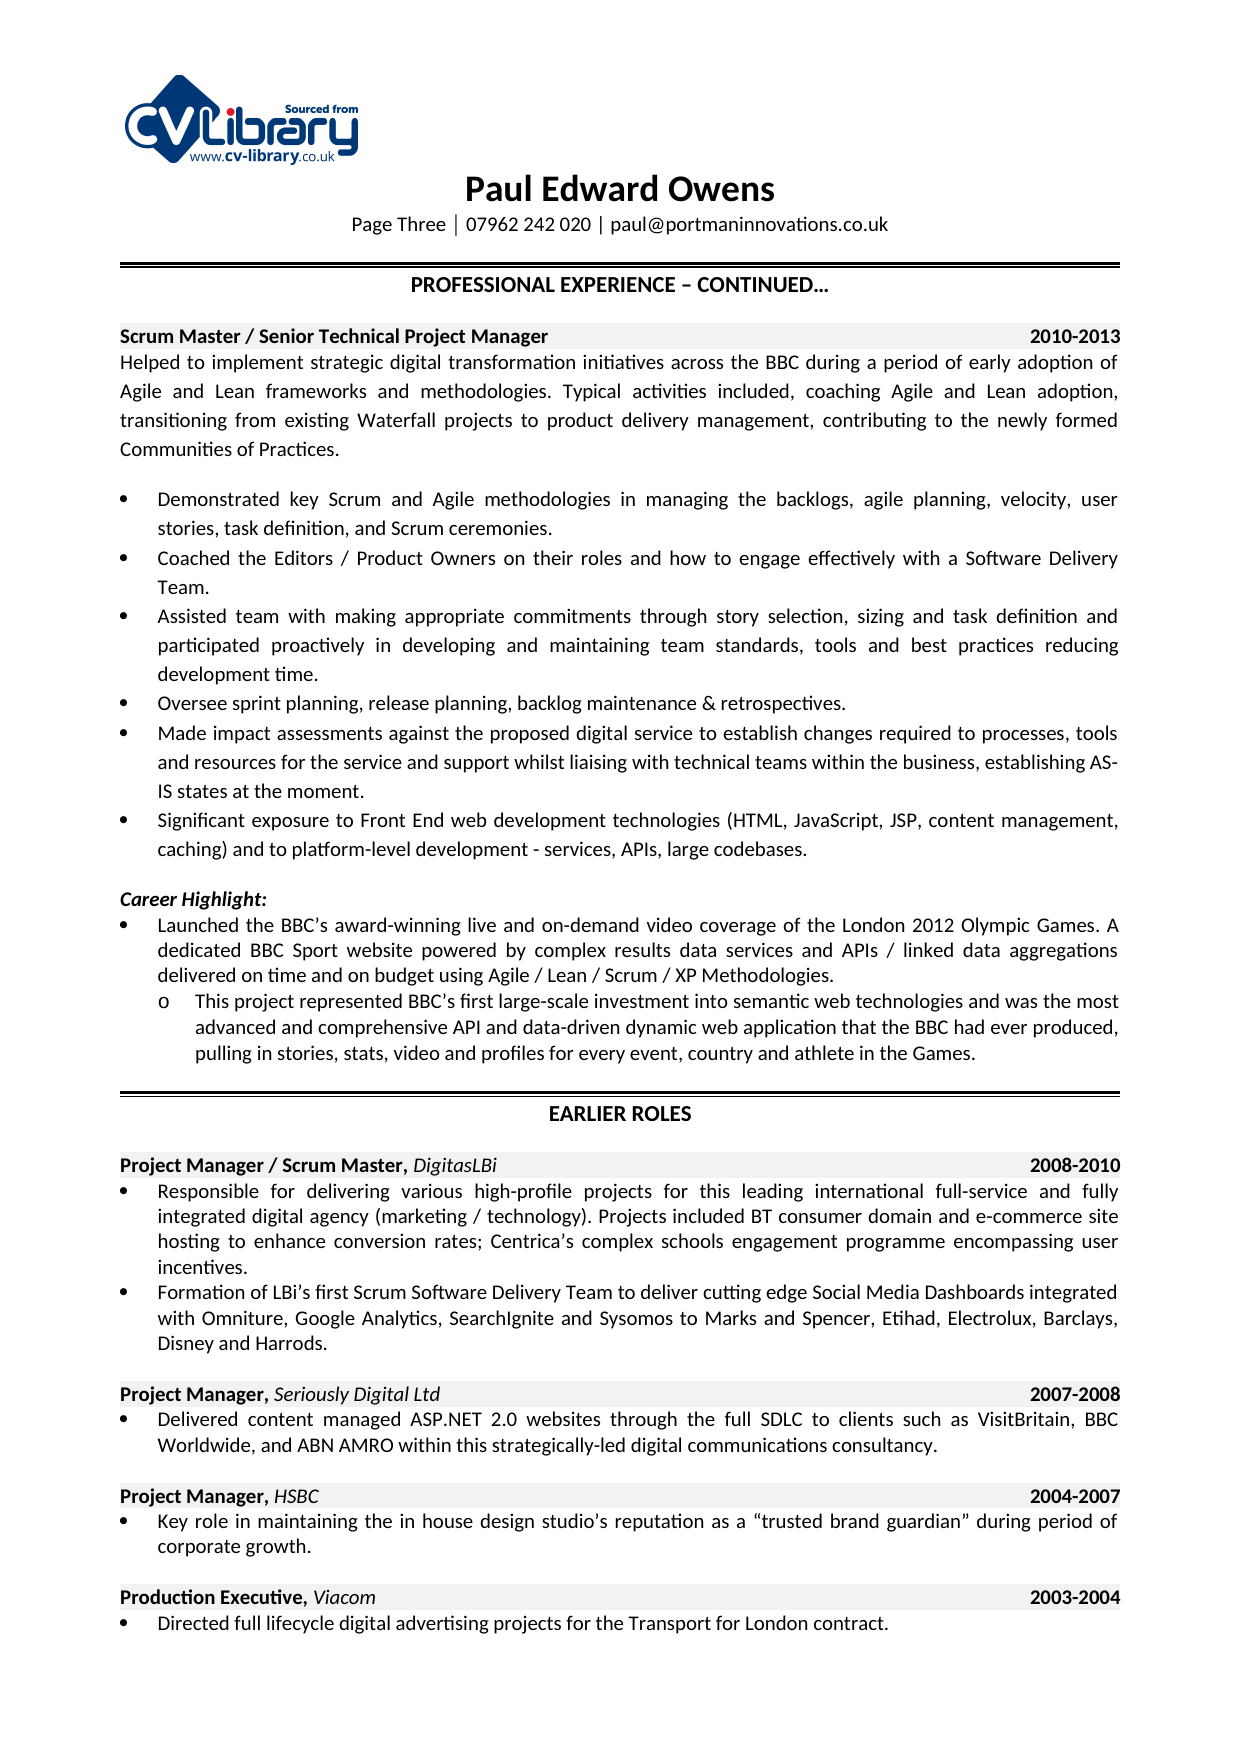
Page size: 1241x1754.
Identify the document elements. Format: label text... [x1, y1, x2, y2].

list Oversee sprint planning, release planning, backlog maintenance & retrospectives. [120, 691, 1120, 716]
text EARLIER ROLES [120, 1097, 1120, 1127]
text Scrum Master / Senior Technical Project Manager 2010-2013 [120, 323, 1120, 349]
text Production Executive, Viacom 2003-2004 [120, 1584, 1120, 1610]
picture [120, 75, 363, 165]
text PROFESSIONAL EXPERIENCE – CONTINUED… [120, 268, 1120, 298]
list Significant exposure to Front End web development technologies (HTML, JavaScript, JSP, content management, caching) and to platform-level development - services, APIs, large codebases. [120, 807, 1120, 862]
list Assisted team with making appropriate commitments through story selection, sizing and task definition and participated proactively in developing and maintaining team standards, tools and best practices reducing development time. [120, 603, 1120, 687]
list Directed full lifecycle digital advertising projects for the Transport for London contract. [120, 1610, 1120, 1635]
text Project Manager, Seriously Digital Ltd 2007-2008 [120, 1381, 1120, 1407]
text Helped to implement strategic digital transformation initiatives across the BBC during a period of early adoption of Agile and Lean frameworks and methodologies. Typical activities included, coaching Agile and Lean adoption, transitioning from existing Waterfall projects to product delivery management, contributing to the newly formed Communities of Practices. [120, 349, 1120, 462]
list Demonstrated key Scrum and Agile methodologies in managing the backlogs, agile planning, velocity, user stories, task definition, and Scrum ceremonies. [120, 486, 1120, 541]
text Career Highlight: [120, 886, 1120, 912]
list Launched the BBC’s award-winning live and on-demand video coverage of the London 2012 Olympic Games. A dedicated BBC Sport website powered by complex results data services and APIs / linked data aggregations delivered on time and on budget using Agile / Lean / Scrum / XP Methodologies. [120, 912, 1120, 988]
text Project Manager / Scrum Master, DigitasLBi 2008-2010 [120, 1152, 1120, 1178]
list This project represented BBC’s first large-scale investment into semantic web technologies and was the most advanced and comprehensive API and data-driven dynamic web application that the BBC had ever produced, pulling in stories, stats, video and profiles for every event, country and athlete in the Games. [157, 988, 1120, 1065]
list Key role in maintaining the in house design studio’s reputation as a “trusted brand guardian” during period of corporate growth. [120, 1508, 1120, 1559]
text Paul Edward Owens [120, 165, 1120, 211]
list Responsible for delivering various high-profile projects for this leading international full-service and fully integrated digital agency (marketing / technology). Projects included BT consumer domain and e-commerce site hosting to enhance conversion rates; Centrica’s complex schools engagement programme encompassing user incentives. [120, 1178, 1120, 1279]
list Delivered content managed ASP.NET 2.0 websites through the full SDLC to clients such as VisitBritain, BBC Worldwide, and ABN AMRO within this strategically-led digital communications consultancy. [120, 1407, 1120, 1457]
text Page Three │ 07962 242 020 | paul@portmaninnovations.co.uk [120, 211, 1120, 236]
list Formation of LBi’s first Scrum Software Delivery Team to deliver cutting edge Social Media Dashboards integrated with Omniture, Google Analytics, SearchIgnite and Sysomos to Marks and Spencer, Etihad, Electrolux, Barclays, Disney and Harrods. [120, 1279, 1120, 1356]
list Coached the Editors / Product Owners on their roles and how to engage effectively with a Software Delivery Team. [120, 545, 1120, 599]
text Project Manager, HSBC 2004-2007 [120, 1483, 1120, 1508]
list Made impact assessments against the proposed digital service to establish changes required to processes, tools and resources for the service and support whilst liaising with technical teams within the business, establishing AS-IS states at the moment. [120, 720, 1120, 803]
